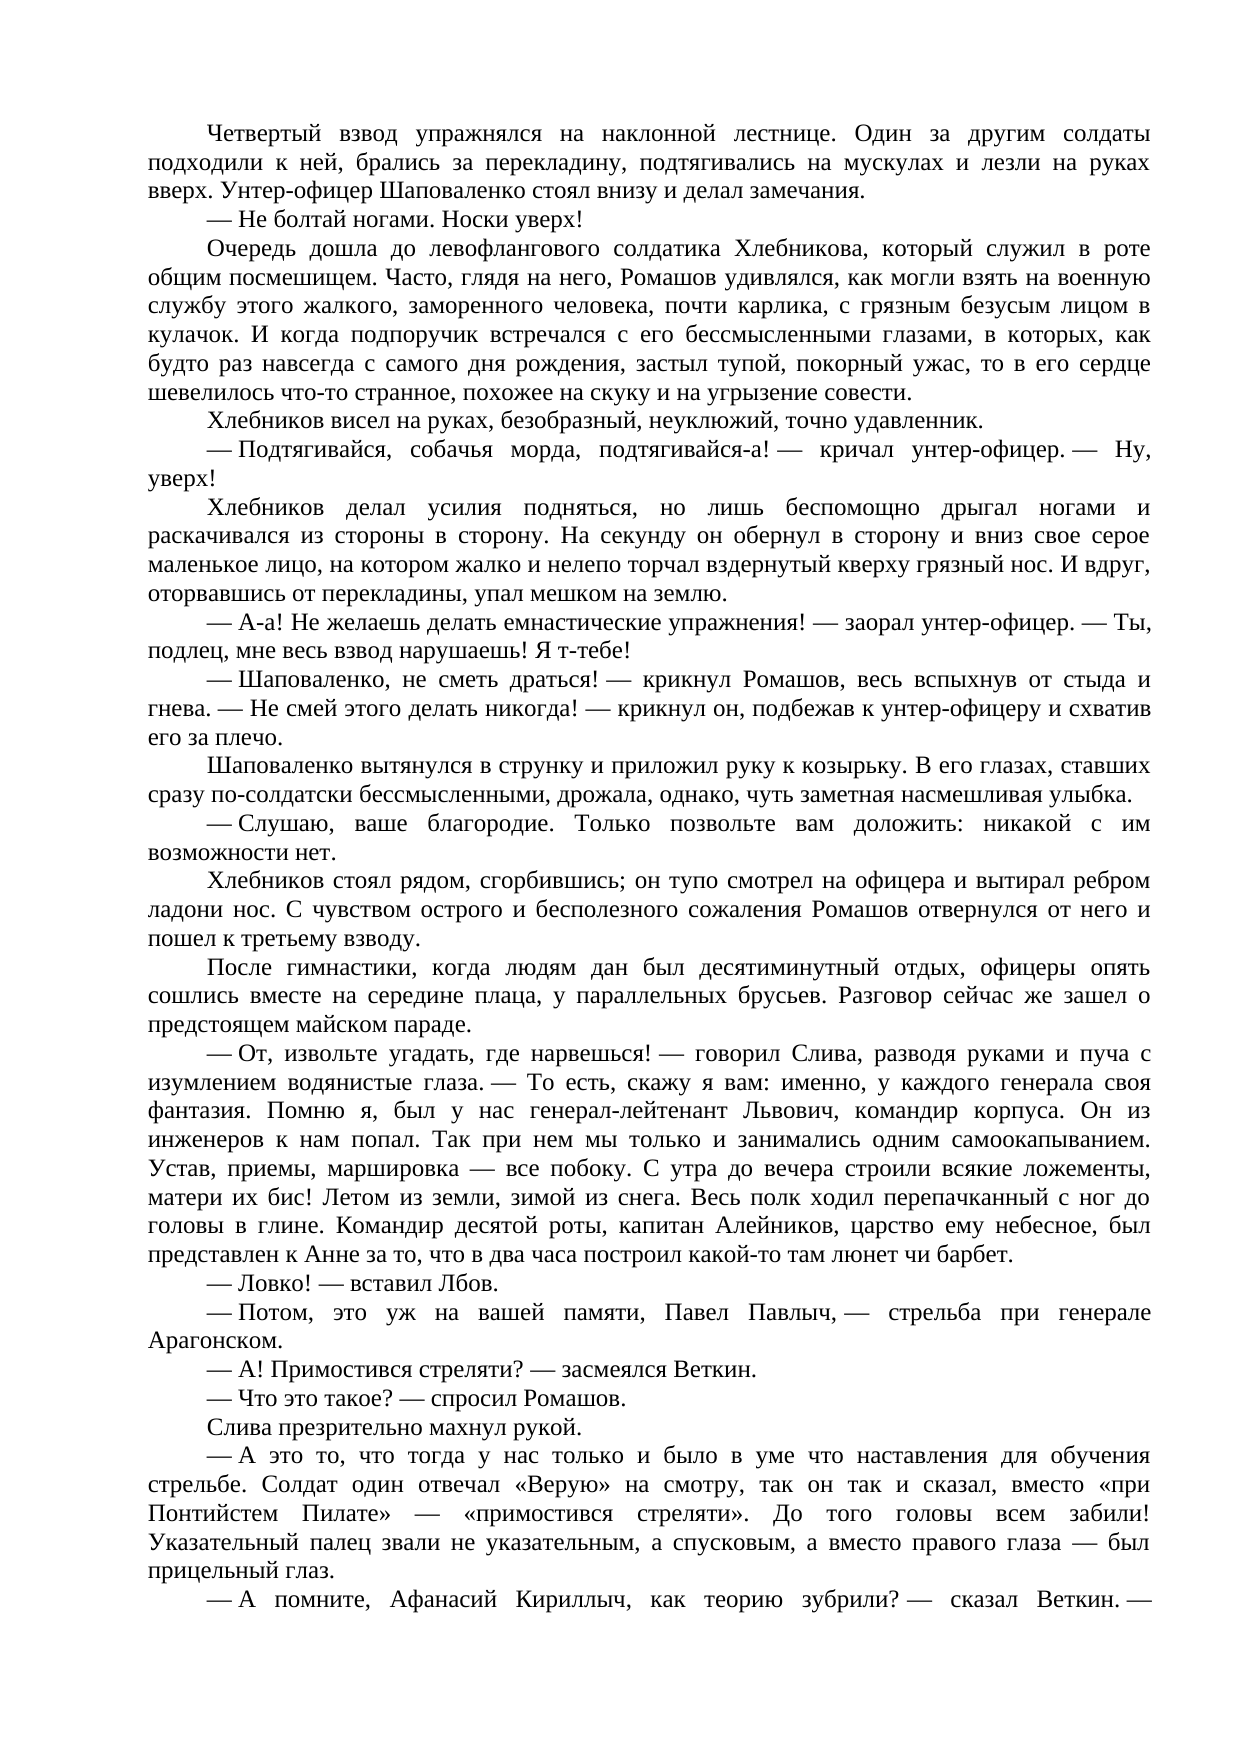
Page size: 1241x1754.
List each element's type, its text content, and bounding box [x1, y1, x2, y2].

text Хлебников висел на руках, безобразный, неуклюжий, точно удавленник. [148, 406, 1152, 434]
text — Слушаю, ваше благородие. Только позвольте вам доложить: никакой с им возможности нет. [148, 808, 1152, 866]
text — Ловко! — вставил Лбов. [148, 1268, 1152, 1297]
text — От, извольте угадать, где нарвешься! — говорил Слива, разводя руками и пуча с изумлением водянистые глаза. — То есть, скажу я вам: именно, у каждого генерала своя фантазия. Помню я, был у нас генерал-лейтенант Львович, командир корпуса. Он из инженеров к нам попал. Так при нем мы только и занимались одним самоокапыванием. Устав, приемы, маршировка — все побоку. С утра до вечера строили всякие ложементы, матери их бис! Летом из земли, зимой из снега. Весь полк ходил перепачканный с ног до головы в глине. Командир десятой роты, капитан Алейников, царство ему небесное, был представлен к Анне за то, что в два часа построил какой-то там люнет чи барбет. [148, 1038, 1152, 1268]
text Хлебников делал усилия подняться, но лишь беспомощно дрыгал ногами и раскачивался из стороны в сторону. На секунду он обернул в сторону и вниз свое серое маленькое лицо, на котором жалко и нелепо торчал вздернутый кверху грязный нос. И вдруг, оторвавшись от перекладины, упал мешком на землю. [148, 492, 1152, 607]
text — Потом, это уж на вашей памяти, Павел Павлыч, — стрельба при генерале Арагонском. [148, 1297, 1152, 1354]
text — Подтягивайся, собачья морда, подтягивайся-а! — кричал унтер-офицер. — Ну, уверх! [148, 434, 1152, 492]
text Шаповаленко вытянулся в струнку и приложил руку к козырьку. В его глазах, ставших сразу по-солдатски бессмысленными, дрожала, однако, чуть заметная насмешливая улыбка. [148, 751, 1152, 808]
text — Шаповаленко, не сметь драться! — крикнул Ромашов, весь вспыхнув от стыда и гнева. — Не смей этого делать никогда! — крикнул он, подбежав к унтер-офицеру и схватив его за плечо. [148, 664, 1152, 751]
text — А-а! Не желаешь делать емнастические упражнения! — заорал унтер-офицер. — Ты, подлец, мне весь взвод нарушаешь! Я т-тебе! [148, 607, 1152, 664]
text — Что это такое? — спросил Ромашов. [148, 1383, 1152, 1412]
text После гимнастики, когда людям дан был десятиминутный отдых, офицеры опять сошлись вместе на середине плаца, у параллельных брусьев. Разговор сейчас же зашел о предстоящем майском параде. [148, 952, 1152, 1038]
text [148, 1584, 1152, 1613]
text — А это то, что тогда у нас только и было в уме что наставления для обучения стрельбе. Солдат один отвечал «Верую» на смотру, так он так и сказал, вместо «при Понтийстем Пилате» — «примостився стреляти». До того головы всем забили! Указательный палец звали не указательным, а спусковым, а вместо правого глаза — был прицельный глаз. [148, 1441, 1152, 1584]
text — А! Примостився стреляти? — засмеялся Веткин. [148, 1354, 1152, 1383]
text — Не болтай ногами. Носки уверх! [148, 204, 1152, 233]
text Очередь дошла до левофлангового солдатика Хлебникова, который служил в роте общим посмешищем. Часто, глядя на него, Ромашов удивлялся, как могли взять на военную службу этого жалкого, заморенного человека, почти карлика, с грязным безусым лицом в кулачок. И когда подпоручик встречался с его бессмысленными глазами, в которых, как будто раз навсегда с самого дня рождения, застыл тупой, покорный ужас, то в его сердце шевелилось что-то странное, похожее на скуку и на угрызение совести. [148, 233, 1152, 406]
text Четвертый взвод упражнялся на наклонной лестнице. Один за другим солдаты подходили к ней, брались за перекладину, подтягивались на мускулах и лезли на руках вверх. Унтер-офицер Шаповаленко стоял внизу и делал замечания. [148, 118, 1152, 204]
text Слива презрительно махнул рукой. [148, 1412, 1152, 1441]
text Хлебников стоял рядом, сгорбившись; он тупо смотрел на офицера и вытирал ребром ладони нос. С чувством острого и бесполезного сожаления Ромашов отвернулся от него и пошел к третьему взводу. [148, 866, 1152, 952]
